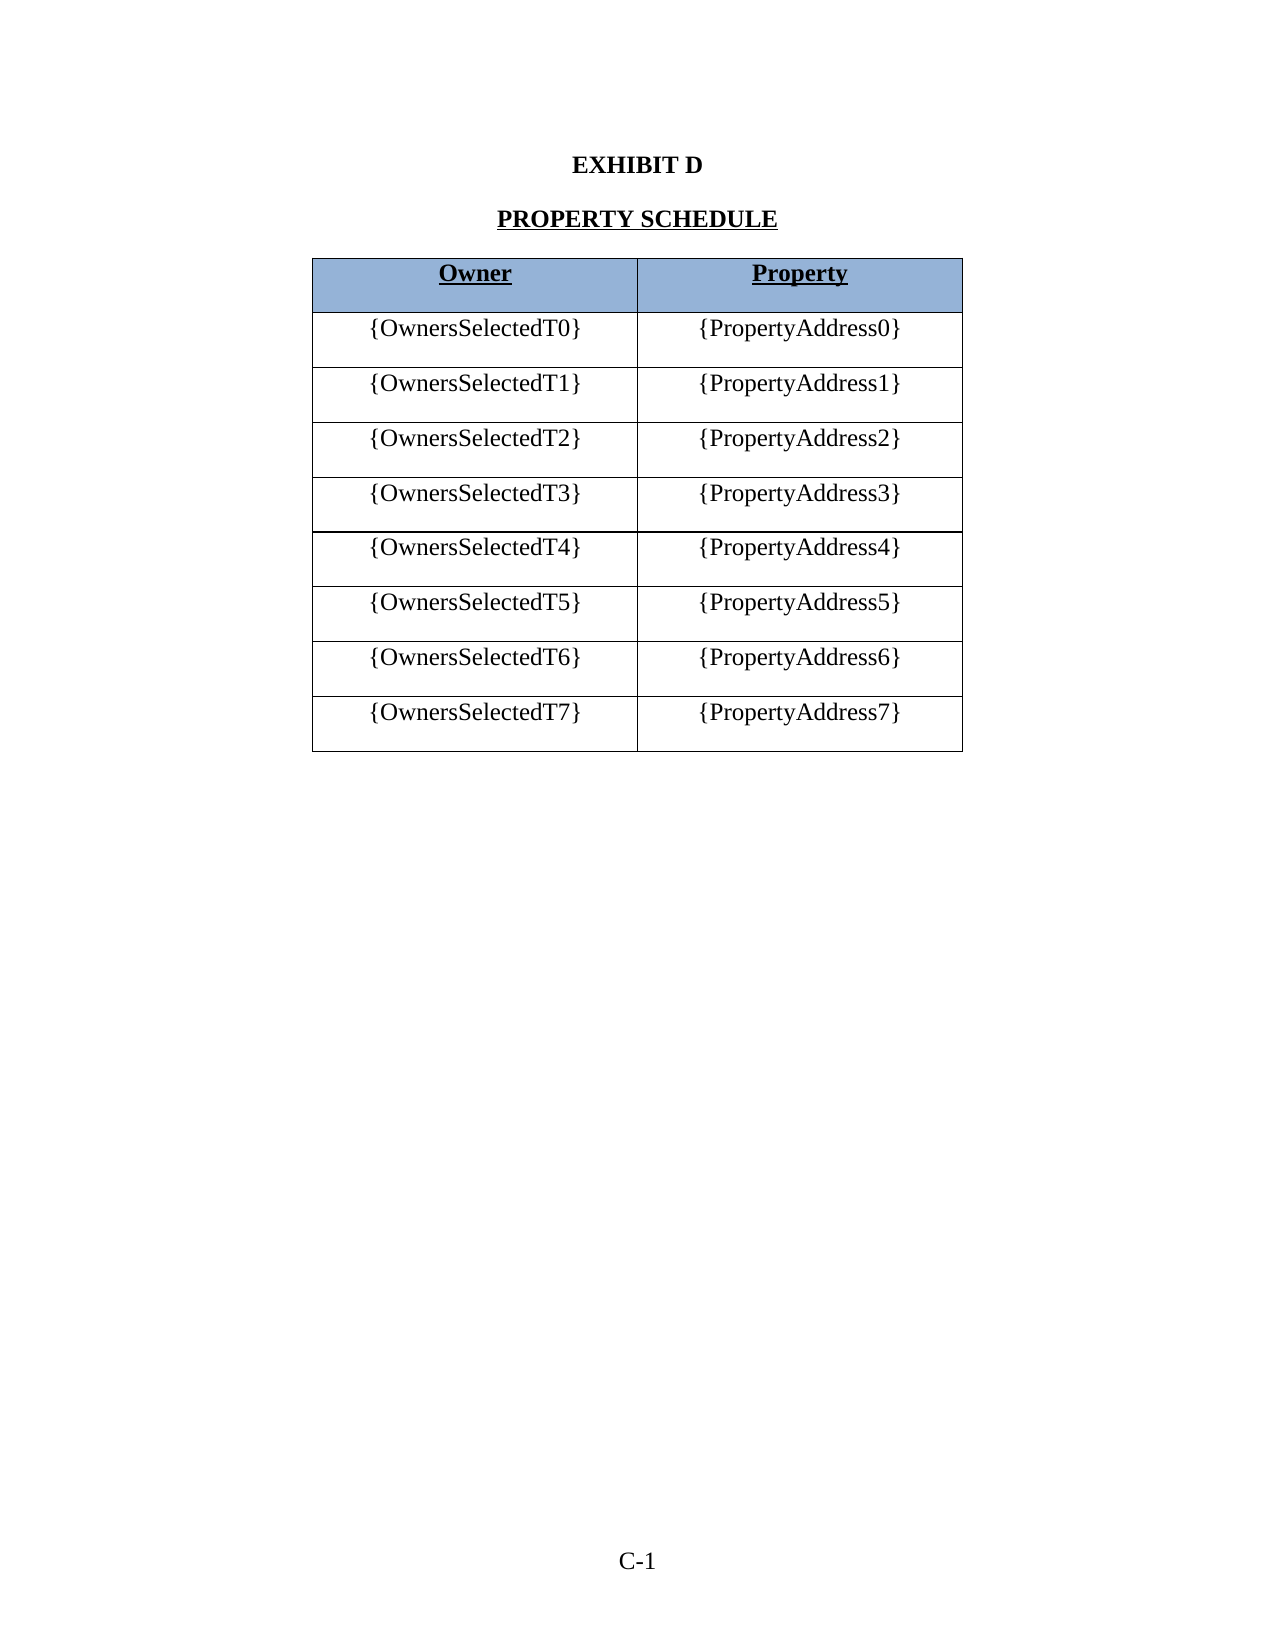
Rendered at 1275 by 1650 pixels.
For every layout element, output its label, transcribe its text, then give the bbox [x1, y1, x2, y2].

table_cell {PropertyAddress6} [638, 642, 962, 696]
table_cell {PropertyAddress1} [638, 368, 962, 422]
table_cell {OwnersSelectedT4} [313, 533, 637, 586]
table_cell {PropertyAddress4} [638, 533, 962, 586]
table_cell {OwnersSelectedT0} [313, 313, 637, 367]
table_cell {PropertyAddress5} [638, 587, 962, 641]
table_cell {OwnersSelectedT2} [313, 423, 637, 477]
table_cell {OwnersSelectedT5} [313, 587, 637, 641]
text PROPERTY SCHEDULE [150, 204, 1125, 232]
table_cell {OwnersSelectedT7} [313, 697, 637, 751]
table_cell {PropertyAddress2} [638, 423, 962, 477]
table_cell {OwnersSelectedT1} [313, 368, 637, 422]
table_cell {PropertyAddress3} [638, 478, 962, 531]
table_cell {OwnersSelectedT3} [313, 478, 637, 531]
table_header Property [638, 259, 962, 312]
table_cell {PropertyAddress7} [638, 697, 962, 751]
table_cell {PropertyAddress0} [638, 313, 962, 367]
table_header Owner [313, 259, 637, 312]
table_cell {OwnersSelectedT6} [313, 642, 637, 696]
text EXHIBIT D [150, 150, 1125, 179]
